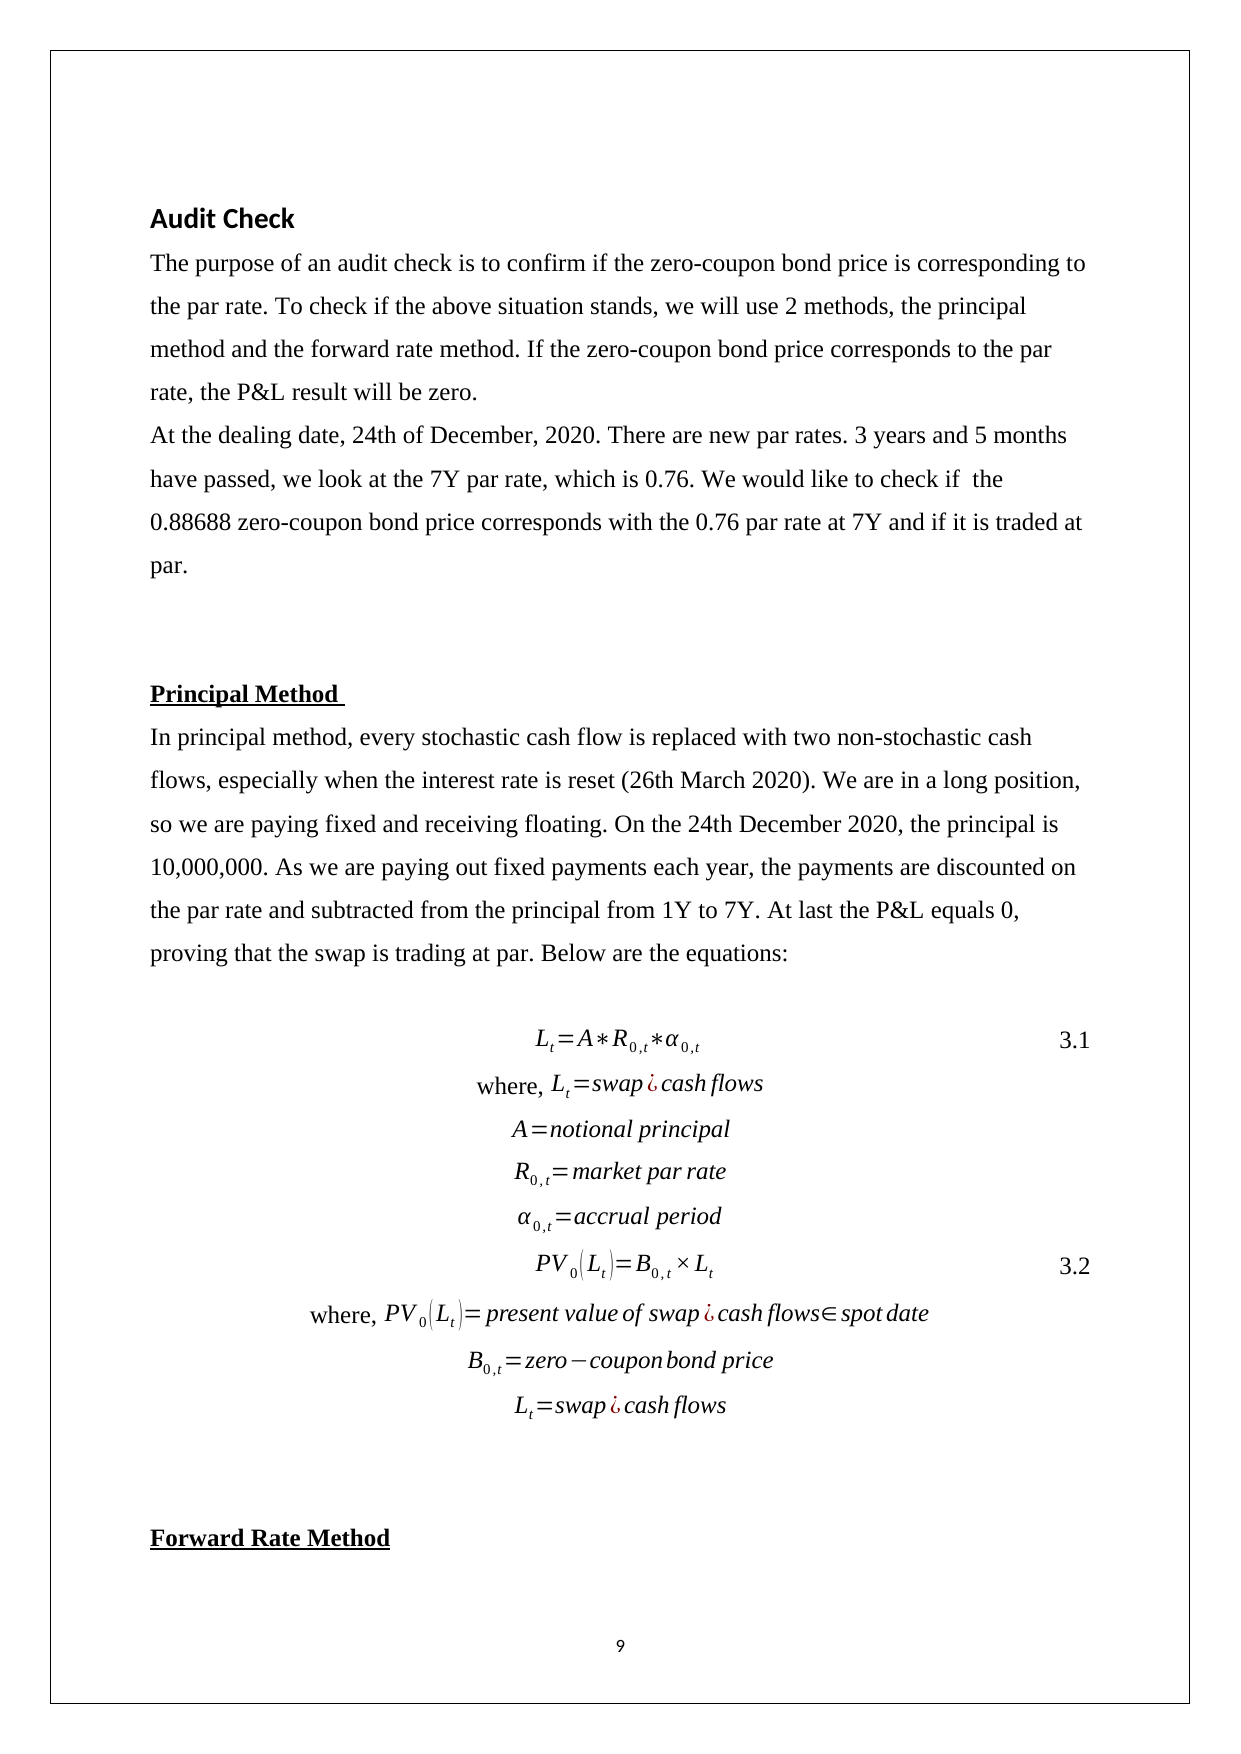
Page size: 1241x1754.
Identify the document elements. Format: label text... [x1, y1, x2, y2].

text where, [150, 1297, 1090, 1332]
text The purpose of an audit check is to confirm if the zero-coupon bond price is corresponding to the par rate. To check if the above situation stands, we will use 2 methods, the principal method and the forward rate method. If the zero-coupon bond price corresponds to the par rate, the P&L result will be zero. [150, 248, 1090, 406]
subtitle Audit Check [150, 200, 1090, 236]
text where, [150, 1070, 1090, 1101]
text At the dealing date, 24th of December, 2020. There are new par rates. 3 years and 5 months have passed, we look at the 7Y par rate, which is 0.76. We would like to check if the 0.88688 zero-coupon bond price corresponds with the 0.76 par rate at 7Y and if it is traded at par. [150, 421, 1090, 579]
text In principal method, every stochastic cash flow is replaced with two non-stochastic cash flows, especially when the interest rate is reset (26th March 2020). We are in a long position, so we are paying fixed and receiving floating. On the 24th December 2020, the principal is 10,000,000. As we are paying out fixed payments each year, the payments are discounted on the par rate and subtracted from the principal from 1Y to 7Y. At last the P&L equals 0, proving that the swap is trading at par. Below are the equations: [150, 722, 1090, 967]
text 3.1 [150, 1024, 1090, 1056]
text Forward Rate Method [150, 1523, 1090, 1552]
text Principal Method [150, 679, 1090, 708]
text 3.2 [150, 1248, 1090, 1283]
